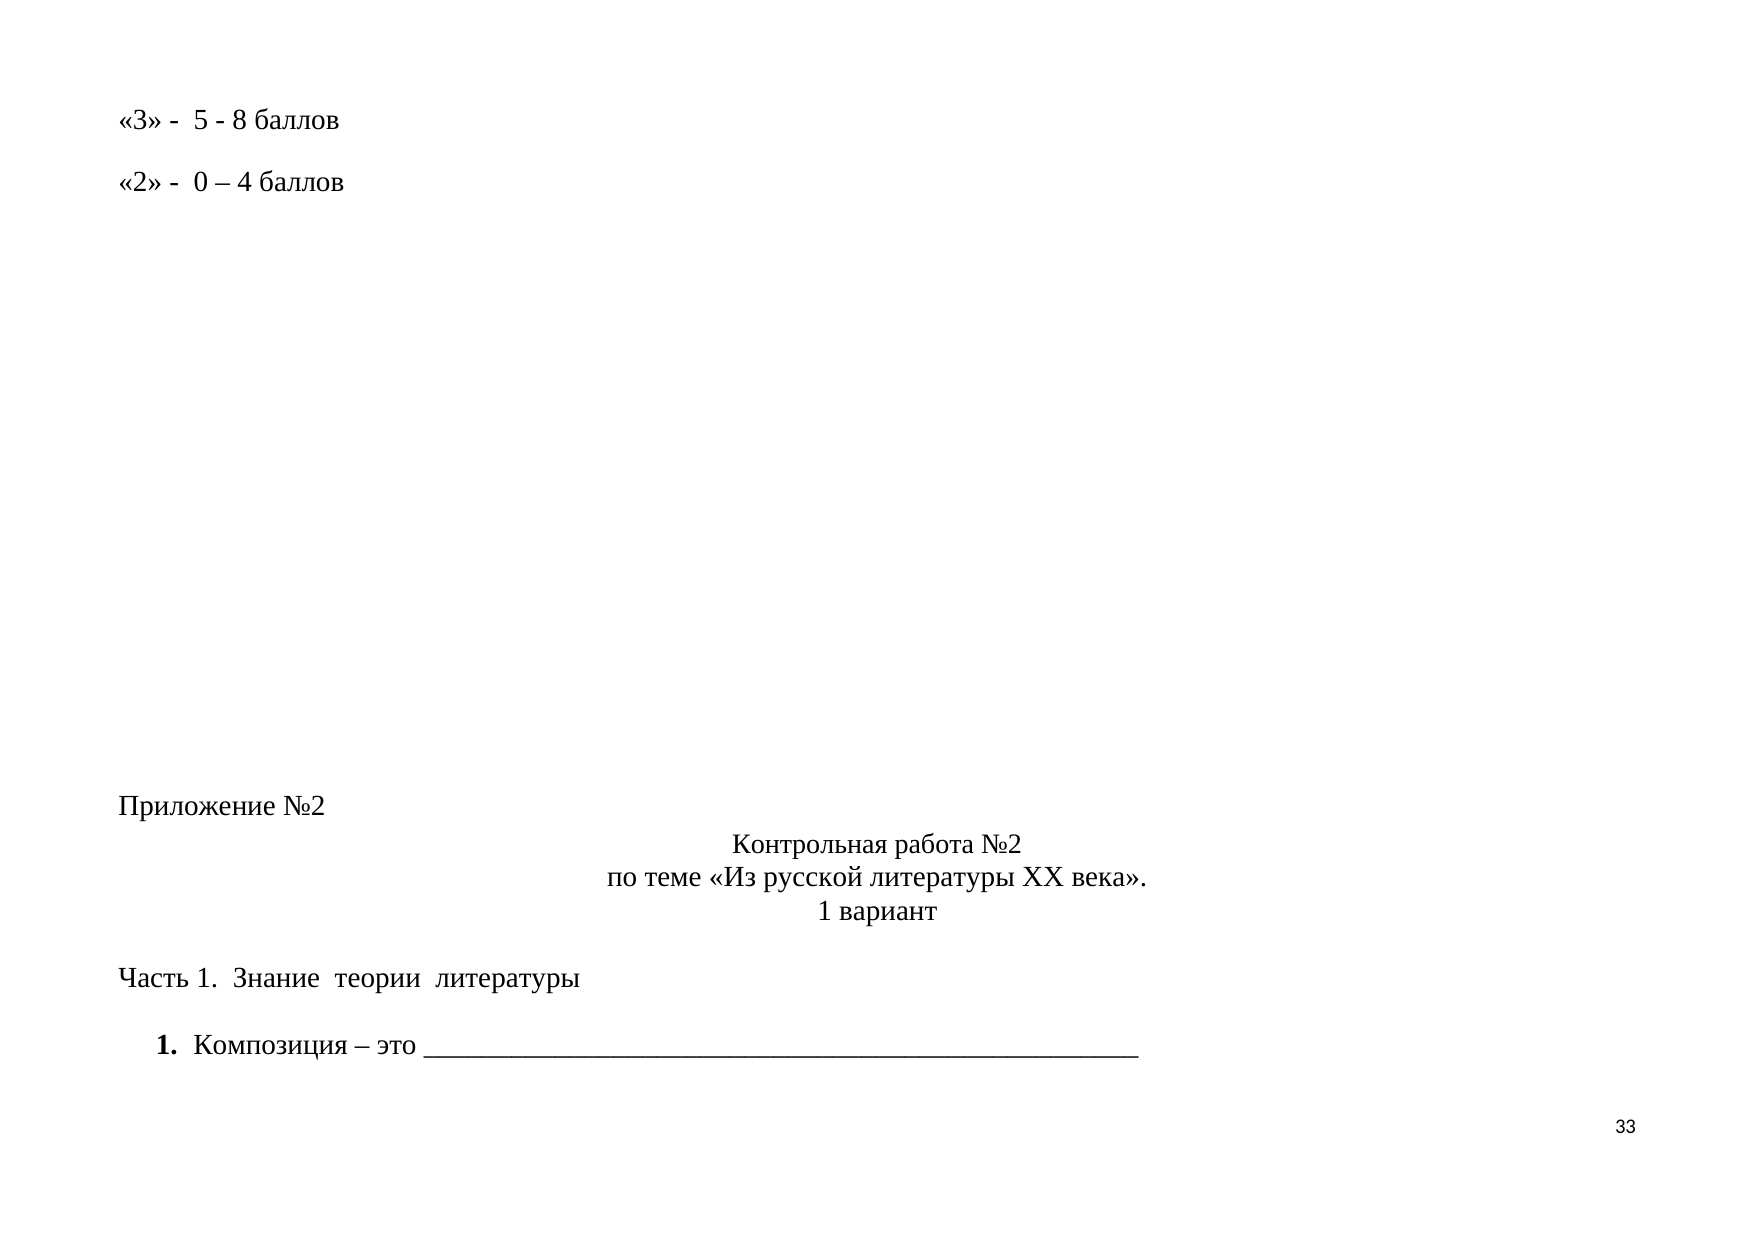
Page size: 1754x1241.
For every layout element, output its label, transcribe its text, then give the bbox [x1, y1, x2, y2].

text Контрольная работа №2 [118, 827, 1636, 859]
text Часть 1. Знание теории литературы [118, 960, 1636, 993]
text Приложение №2 [118, 788, 1636, 822]
text «2» - 0 – 4 баллов [118, 164, 1636, 198]
text по теме «Из русской литературы ХХ века». [118, 859, 1636, 893]
text 1 вариант [118, 893, 1636, 926]
text «3» - 5 - 8 баллов [118, 102, 1636, 135]
list Композиция – это _________________________________________________ [156, 1027, 1636, 1061]
